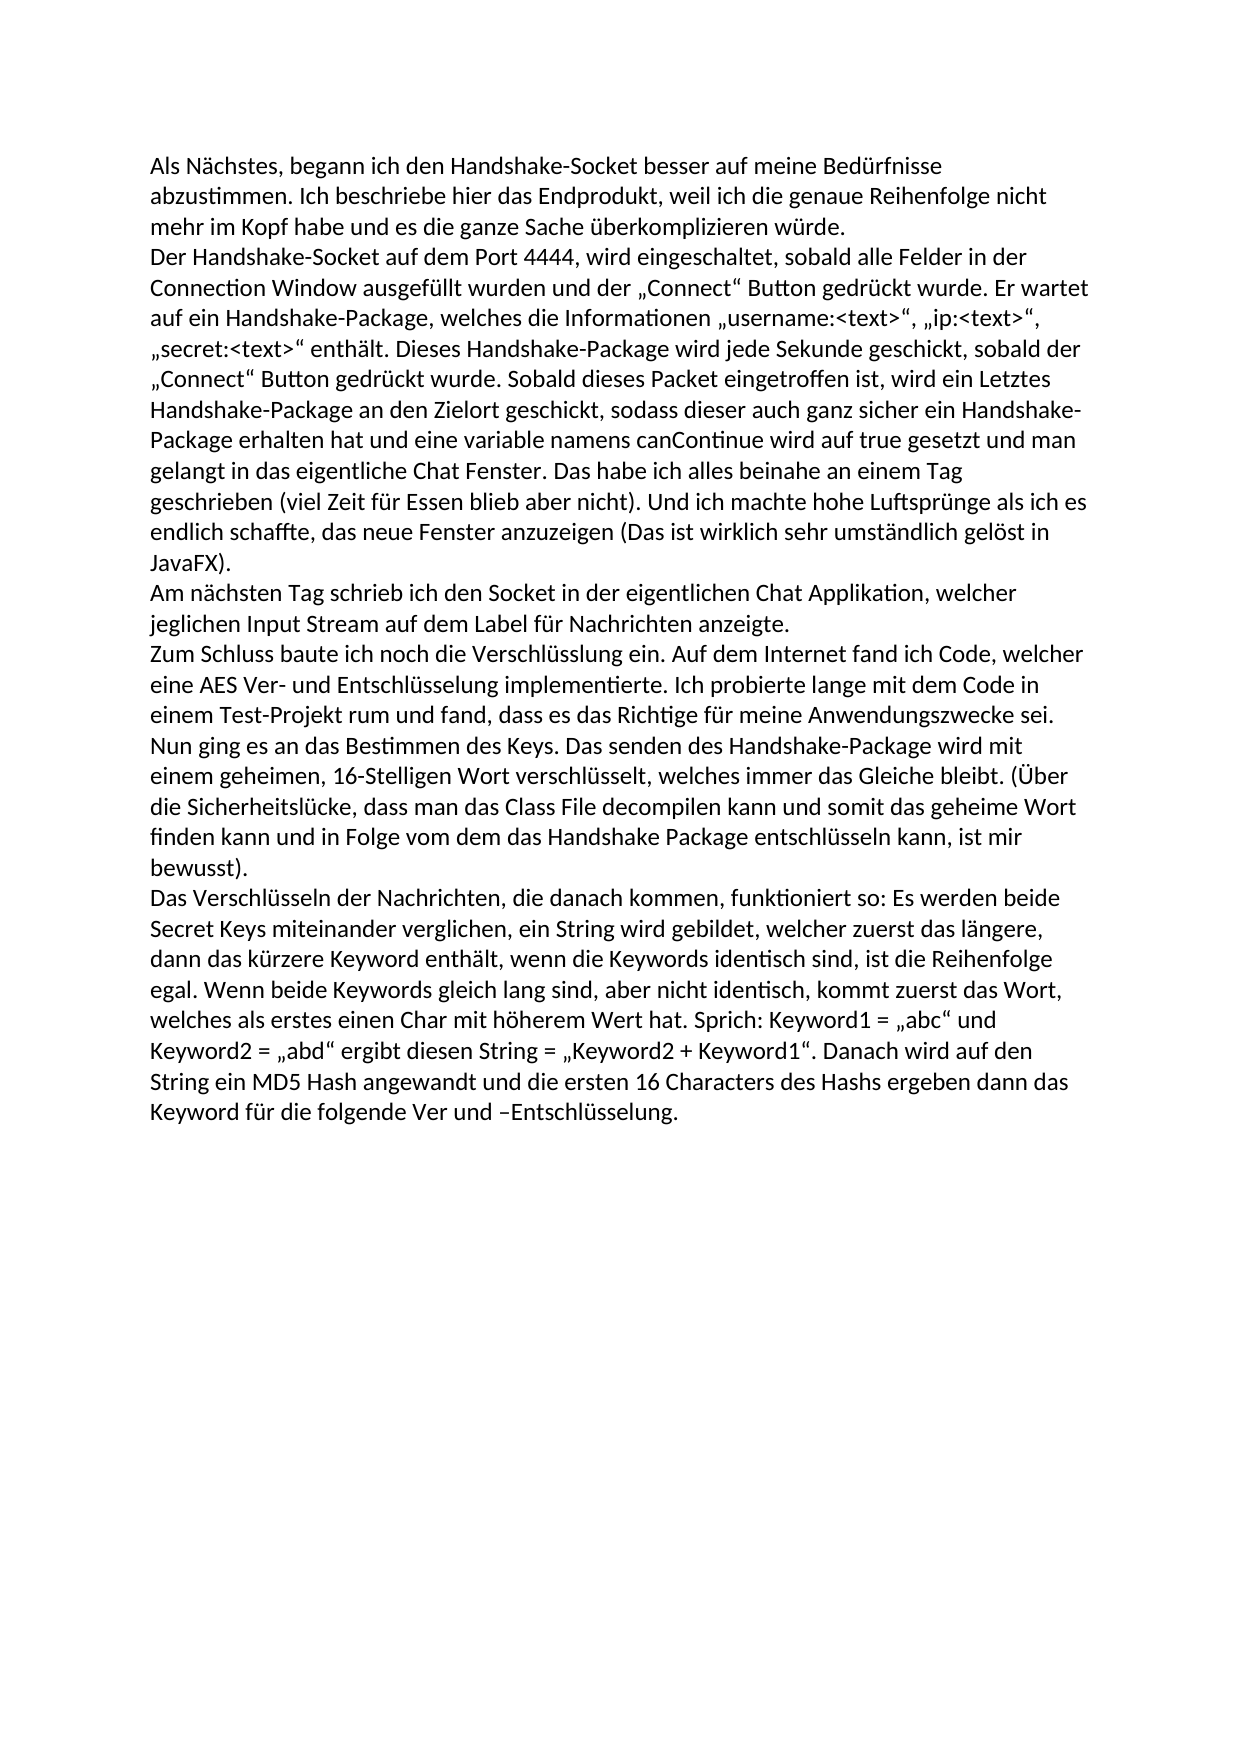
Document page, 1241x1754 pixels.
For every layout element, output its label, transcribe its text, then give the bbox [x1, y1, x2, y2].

text Zum Schluss baute ich noch die Verschlüsslung ein. Auf dem Internet fand ich Code, welcher eine AES Ver- und Entschlüsselung implementierte. Ich probierte lange mit dem Code in einem Test-Projekt rum und fand, dass es das Richtige für meine Anwendungszwecke sei. Nun ging es an das Bestimmen des Keys. Das senden des Handshake-Package wird mit einem geheimen, 16-Stelligen Wort verschlüsselt, welches immer das Gleiche bleibt. (Über die Sicherheitslücke, dass man das Class File decompilen kann und somit das geheime Wort finden kann und in Folge vom dem das Handshake Package entschlüsseln kann, ist mir bewusst). [150, 638, 1090, 882]
text Als Nächstes, begann ich den Handshake-Socket besser auf meine Bedürfnisse abzustimmen. Ich beschriebe hier das Endprodukt, weil ich die genaue Reihenfolge nicht mehr im Kopf habe und es die ganze Sache überkomplizieren würde. [150, 150, 1090, 242]
text Das Verschlüsseln der Nachrichten, die danach kommen, funktioniert so: Es werden beide Secret Keys miteinander verglichen, ein String wird gebildet, welcher zuerst das längere, dann das kürzere Keyword enthält, wenn die Keywords identisch sind, ist die Reihenfolge egal. Wenn beide Keywords gleich lang sind, aber nicht identisch, kommt zuerst das Wort, welches als erstes einen Char mit höherem Wert hat. Sprich: Keyword1 = „abc“ und Keyword2 = „abd“ ergibt diesen String = „Keyword2 + Keyword1“. Danach wird auf den String ein MD5 Hash angewandt und die ersten 16 Characters des Hashs ergeben dann das Keyword für die folgende Ver und –Entschlüsselung. [150, 882, 1090, 1127]
text Der Handshake-Socket auf dem Port 4444, wird eingeschaltet, sobald alle Felder in der Connection Window ausgefüllt wurden und der „Connect“ Button gedrückt wurde. Er wartet auf ein Handshake-Package, welches die Informationen „username:<text>“, „ip:<text>“, „secret:<text>“ enthält. Dieses Handshake-Package wird jede Sekunde geschickt, sobald der „Connect“ Button gedrückt wurde. Sobald dieses Packet eingetroffen ist, wird ein Letztes Handshake-Package an den Zielort geschickt, sodass dieser auch ganz sicher ein Handshake-Package erhalten hat und eine variable namens canContinue wird auf true gesetzt und man gelangt in das eigentliche Chat Fenster. Das habe ich alles beinahe an einem Tag geschrieben (viel Zeit für Essen blieb aber nicht). Und ich machte hohe Luftsprünge als ich es endlich schaffte, das neue Fenster anzuzeigen (Das ist wirklich sehr umständlich gelöst in JavaFX). [150, 242, 1090, 577]
text Am nächsten Tag schrieb ich den Socket in der eigentlichen Chat Applikation, welcher jeglichen Input Stream auf dem Label für Nachrichten anzeigte. [150, 577, 1090, 638]
